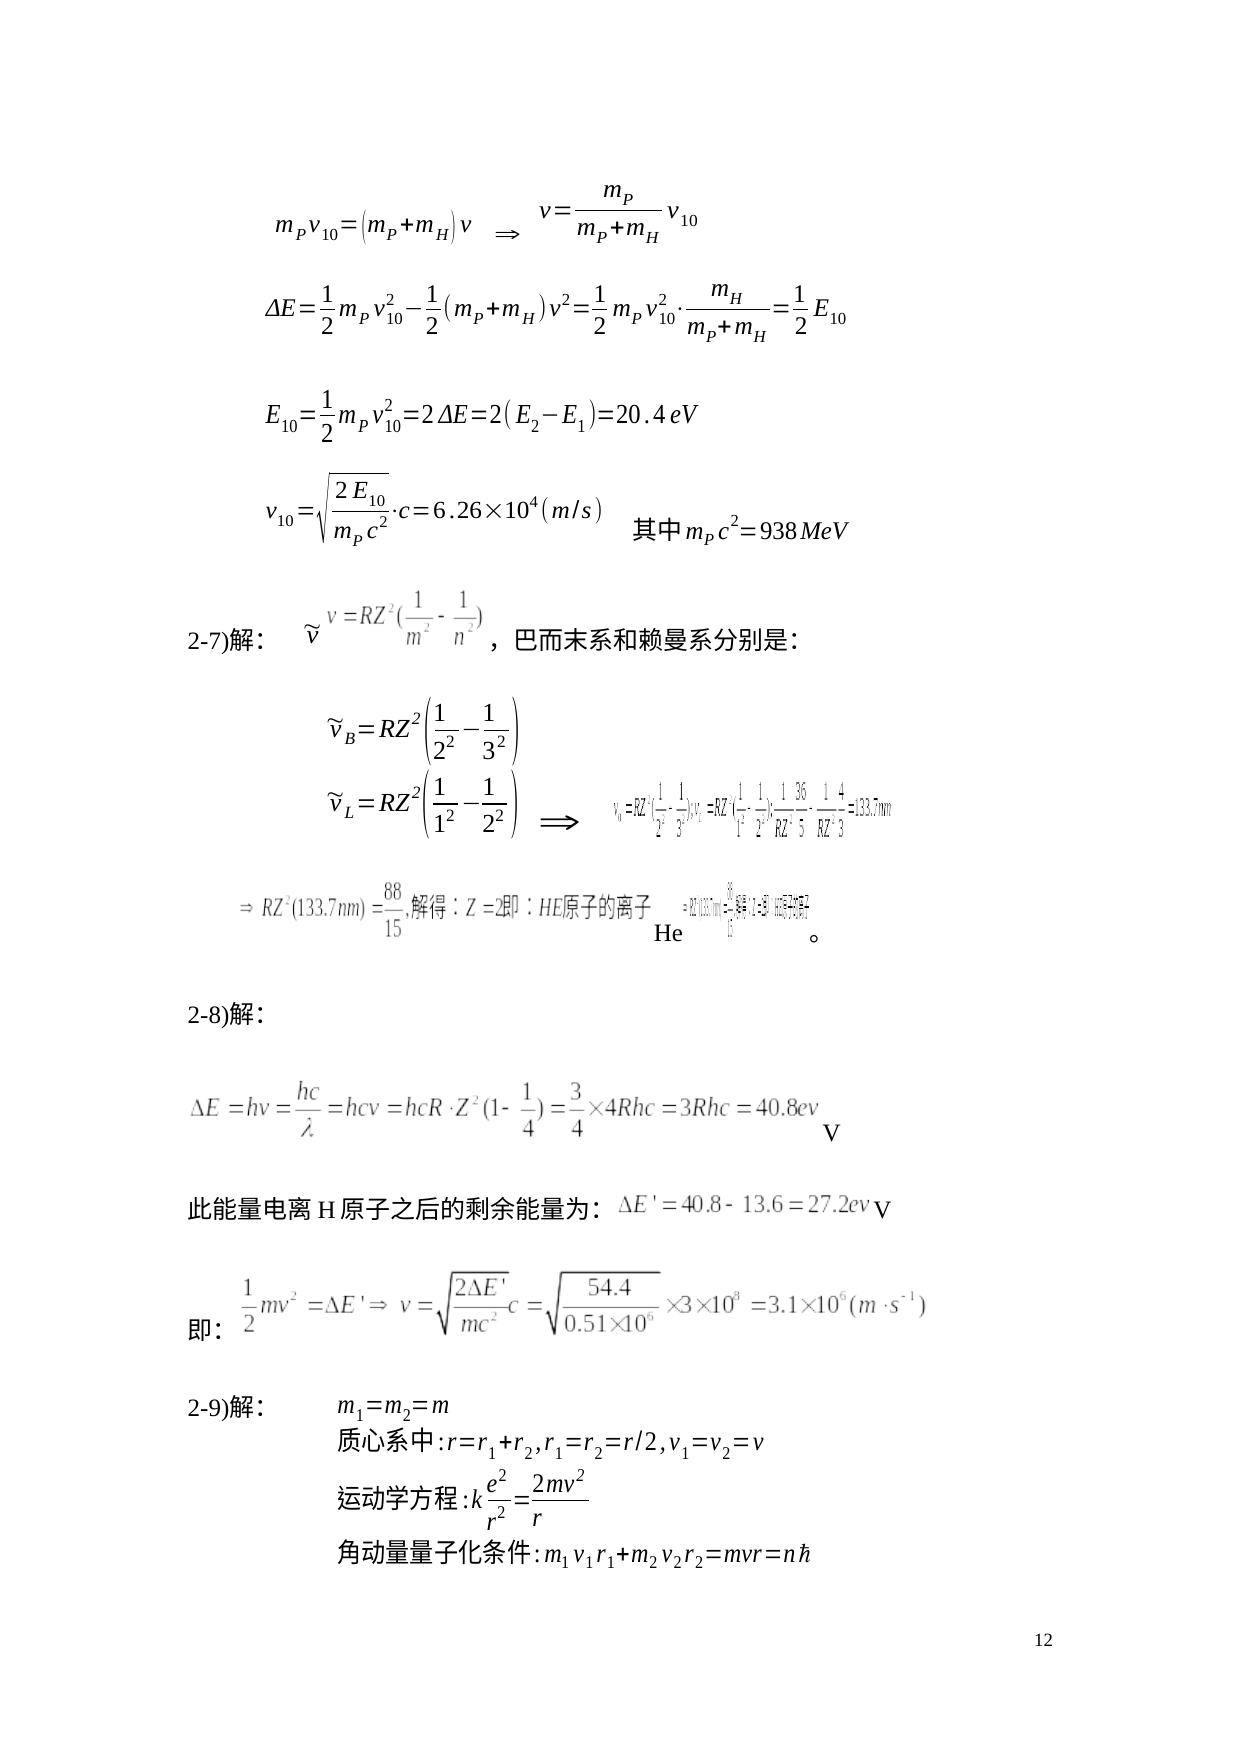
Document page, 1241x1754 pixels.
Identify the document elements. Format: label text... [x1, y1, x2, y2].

text V [187, 1063, 1053, 1160]
text 2-7)解： ，巴而末系和赖曼系分别是： [187, 572, 1053, 669]
text He。 [187, 864, 1053, 962]
text 此能量电离H原子之后的剩余能量为：V [187, 1175, 1053, 1240]
text 2-8)解： [187, 980, 1053, 1045]
text 即： [187, 1258, 1053, 1355]
text 2-9)解： [187, 1373, 1053, 1438]
